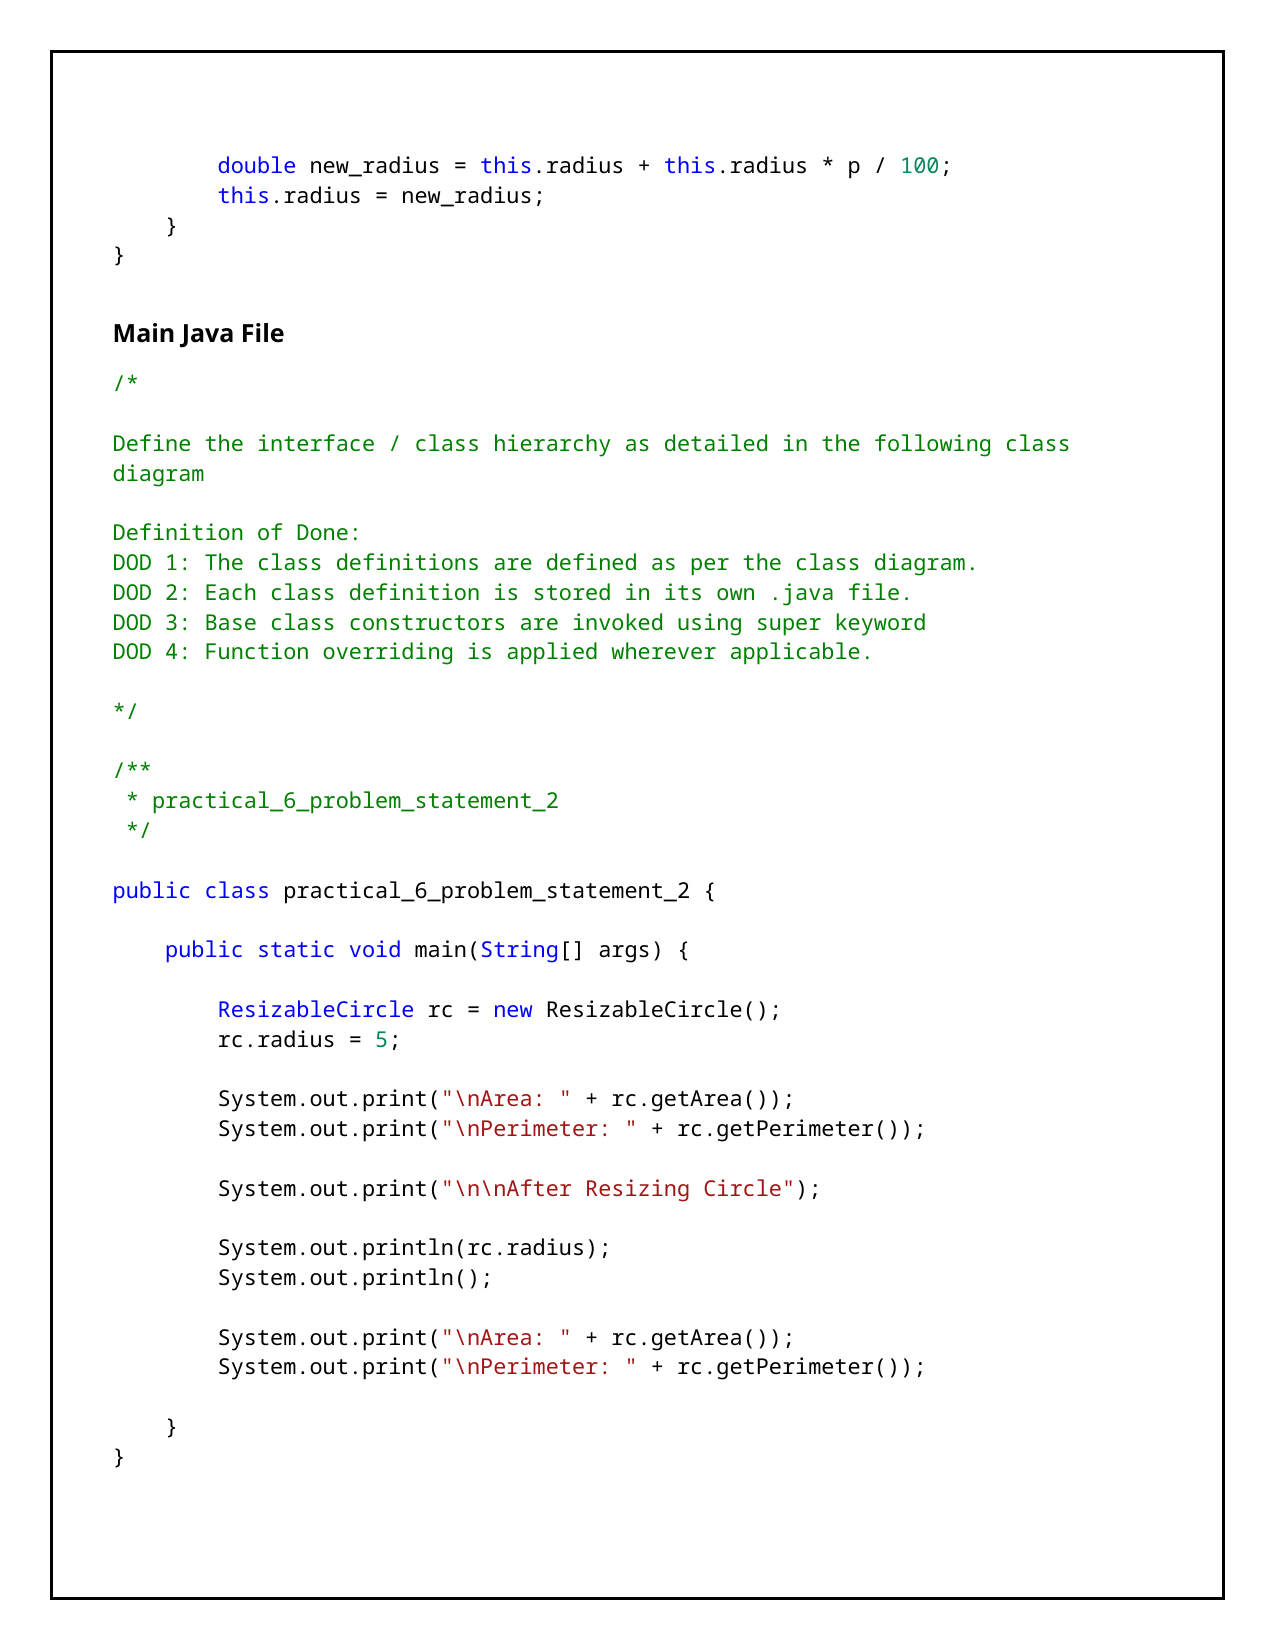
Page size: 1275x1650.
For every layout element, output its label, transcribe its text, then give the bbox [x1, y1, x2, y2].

text rc.radius = 5; [112, 1024, 1162, 1053]
text */ [112, 815, 1162, 845]
text System.out.print("\nPerimeter: " + rc.getPerimeter()); [112, 1113, 1162, 1143]
text /** [112, 756, 1162, 785]
text Define the interface / class hierarchy as detailed in the following class diagram [112, 428, 1162, 487]
text DOD 3: Base class constructors are invoked using super keyword [112, 607, 1162, 636]
text ResizableCircle rc = new ResizableCircle(); [112, 994, 1162, 1024]
text this.radius = new_radius; [112, 180, 1162, 209]
text DOD 4: Function overriding is applied wherever applicable. [112, 636, 1162, 666]
text System.out.print("\nArea: " + rc.getArea()); [112, 1322, 1162, 1351]
text } [112, 209, 1162, 239]
text public class practical_6_problem_statement_2 { [112, 875, 1162, 904]
text System.out.print("\nPerimeter: " + rc.getPerimeter()); [112, 1351, 1162, 1381]
text DOD 2: Each class definition is stored in its own .java file. [112, 577, 1162, 607]
text System.out.print("\nArea: " + rc.getArea()); [112, 1083, 1162, 1113]
text DOD 1: The class definitions are defined as per the class diagram. [112, 547, 1162, 577]
text System.out.println(); [112, 1262, 1162, 1292]
text System.out.println(rc.radius); [112, 1232, 1162, 1262]
text /* [112, 368, 1162, 398]
text Definition of Done: [112, 517, 1162, 547]
text */ [112, 696, 1162, 726]
text } [112, 1411, 1162, 1441]
text System.out.print("\n\nAfter Resizing Circle"); [112, 1173, 1162, 1202]
text Main Java File [112, 316, 1162, 349]
text public static void main(String[] args) { [112, 934, 1162, 964]
text double new_radius = this.radius + this.radius * p / 100; [112, 150, 1162, 180]
text } [112, 239, 1162, 269]
text * practical_6_problem_statement_2 [112, 785, 1162, 815]
text } [112, 1441, 1162, 1471]
